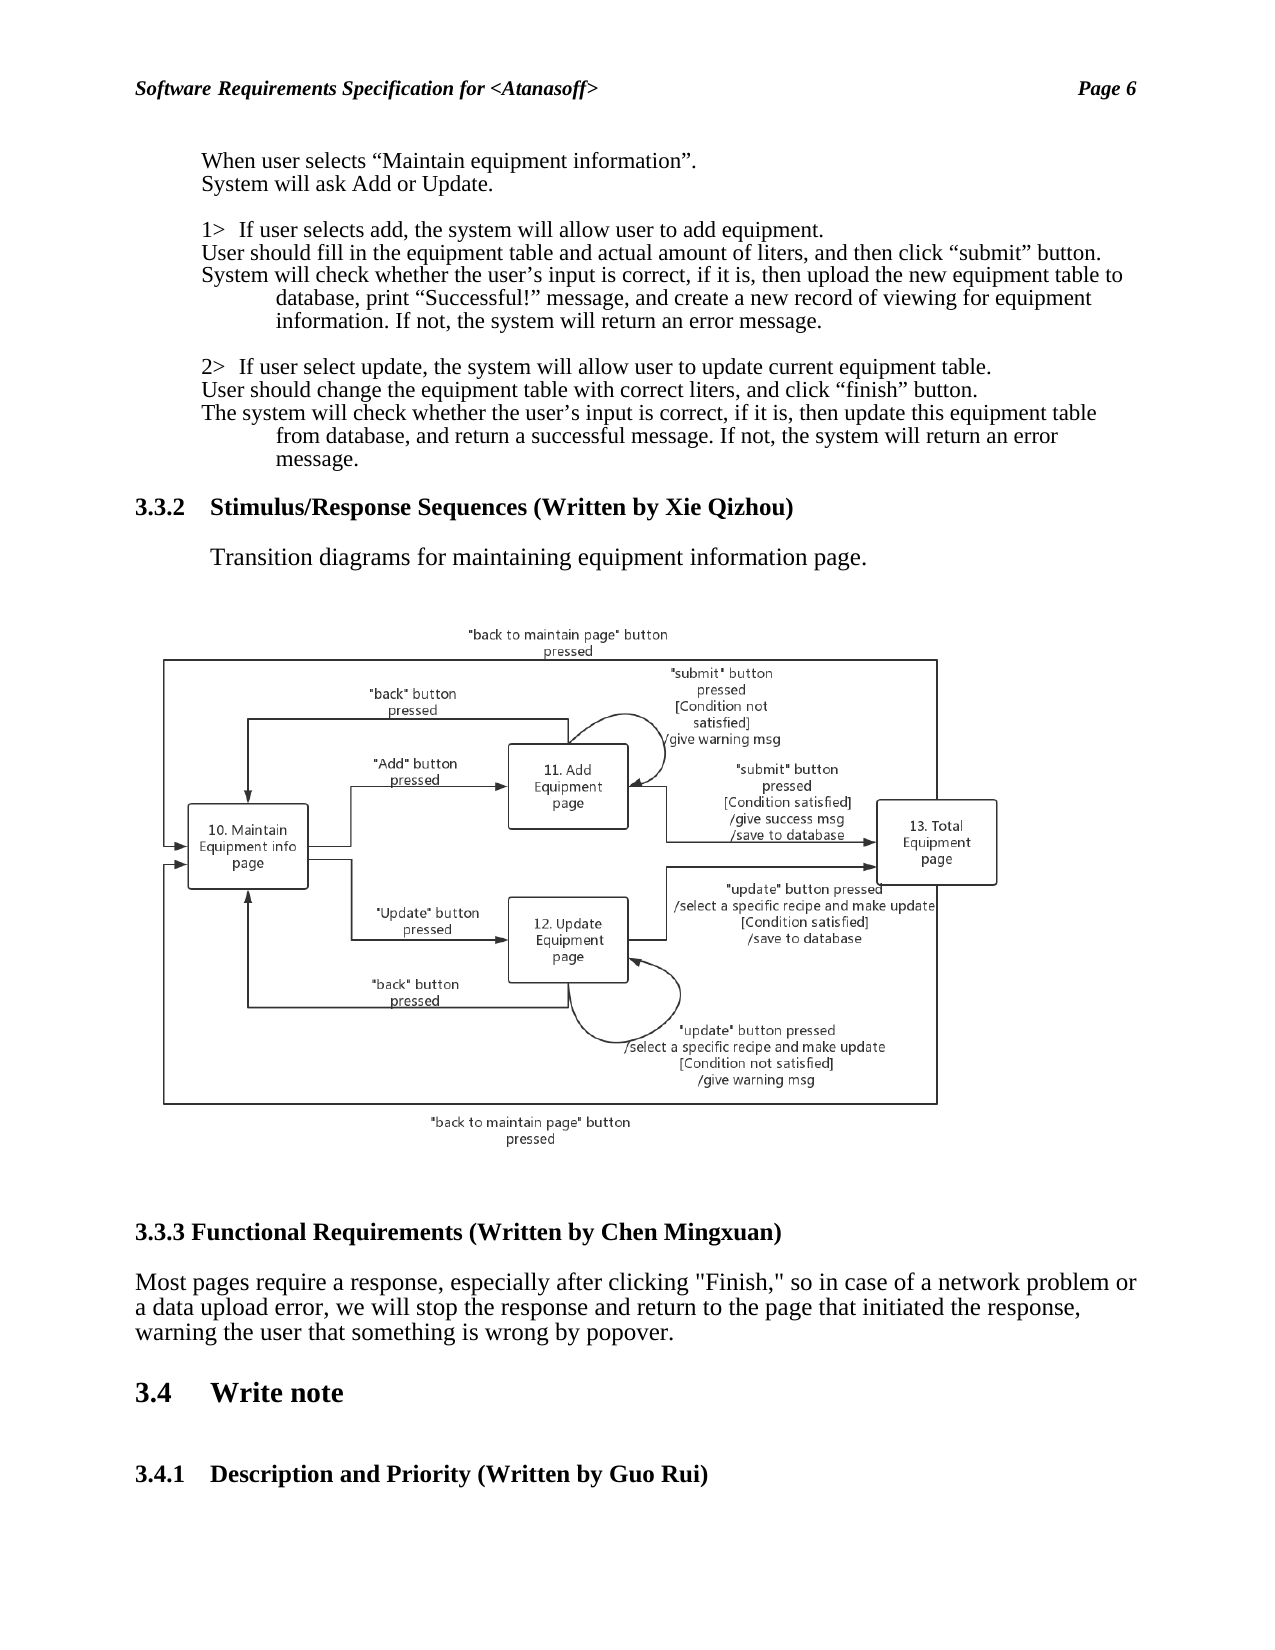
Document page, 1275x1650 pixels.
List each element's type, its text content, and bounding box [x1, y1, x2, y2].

text Most pages require a response, especially after clicking "Finish," so in case of a network problem or a data upload error, we will stop the response and return to the page that initiated the response, warning the user that something is wrong by popover. [135, 1271, 1140, 1346]
subtitle Stimulus/Response Sequences (Written by Xie Qizhou) [135, 496, 1140, 521]
text The system will check whether the user’s input is correct, if it is, then update this equipment table from database, and return a successful message. If not, the system will return an error message. [201, 402, 1140, 471]
text System will check whether the user’s input is correct, if it is, then upload the new equipment table to database, print “Successful!” message, and create a new record of viewing for equipment information. If not, the system will return an error message. [201, 264, 1140, 333]
text User should change the equipment table with correct liters, and click “finish” button. [201, 379, 1140, 402]
list If user select update, the system will allow user to update current equipment table. [201, 356, 1140, 379]
subtitle 3.3.3 Functional Requirements (Written by Chen Mingxuan) [135, 1221, 1140, 1246]
subtitle Description and Priority (Written by Guo Rui) [135, 1463, 1140, 1488]
picture [124, 586, 1047, 1199]
text User should fill in the equipment table and actual amount of liters, and then click “submit” button. [201, 242, 1140, 264]
text Transition diagrams for maintaining equipment information page. [135, 546, 1140, 571]
text When user selects “Maintain equipment information”. [201, 150, 1140, 173]
text System will ask Add or Update. [201, 173, 1140, 196]
list If user selects add, the system will allow user to add equipment. [201, 219, 1140, 242]
subtitle Write note [135, 1375, 1140, 1408]
